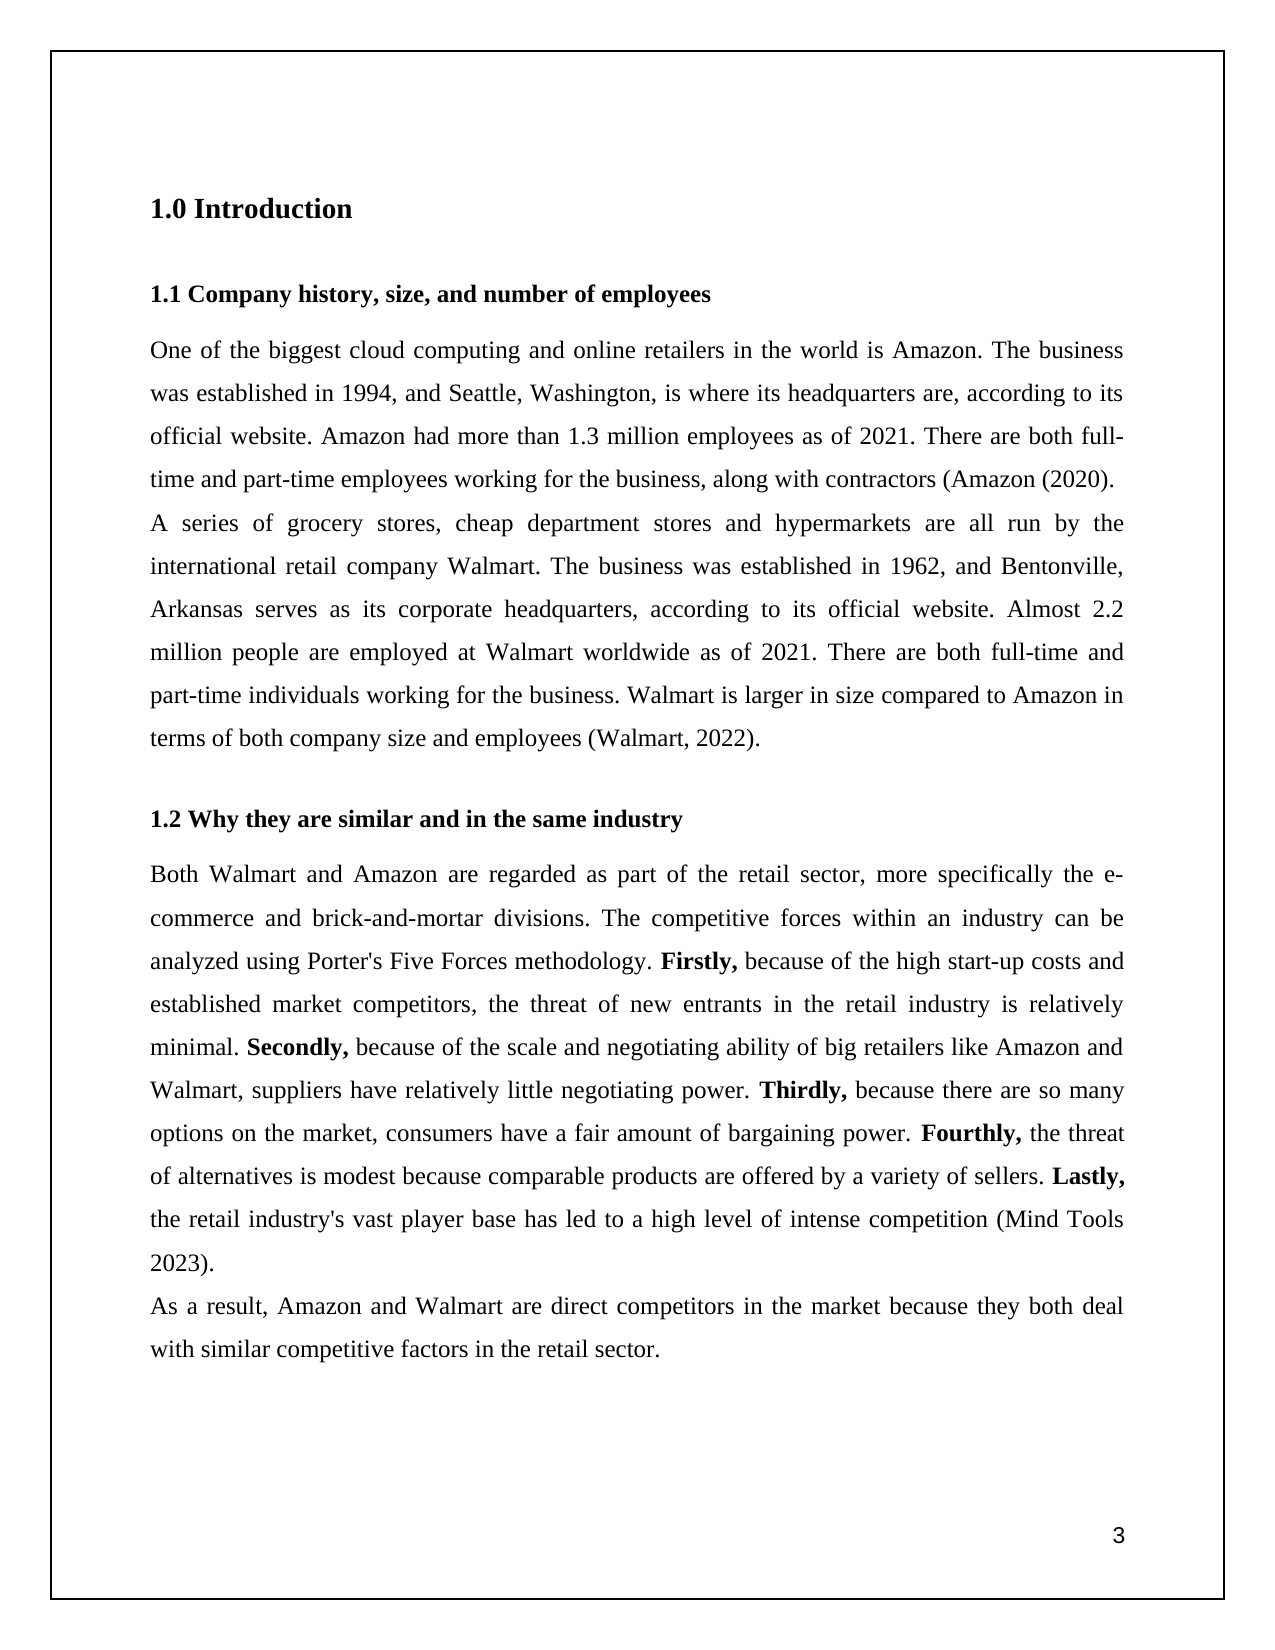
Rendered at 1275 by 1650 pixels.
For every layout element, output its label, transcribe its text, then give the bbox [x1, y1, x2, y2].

subtitle 1.2 Why they are similar and in the same industry [150, 804, 1125, 833]
subtitle 1.0 Introduction [150, 192, 1125, 225]
text Both Walmart and Amazon are regarded as part of the retail sector, more specifically the e-commerce and brick-and-mortar divisions. The competitive forces within an industry can be analyzed using Porter's Five Forces methodology. Firstly, because of the high start-up costs and established market competitors, the threat of new entrants in the retail industry is relatively minimal. Secondly, because of the scale and negotiating ability of big retailers like Amazon and Walmart, suppliers have relatively little negotiating power. Thirdly, because there are so many options on the market, consumers have a fair amount of bargaining power. Fourthly, the threat of alternatives is modest because comparable products are offered by a variety of sellers. Lastly, the retail industry's vast player base has led to a high level of intense competition (Mind Tools 2023). [150, 859, 1125, 1276]
text A series of grocery stores, cheap department stores and hypermarkets are all run by the international retail company Walmart. The business was established in 1962, and Bentonville, Arkansas serves as its corporate headquarters, according to its official website. Almost 2.2 million people are employed at Walmart worldwide as of 2021. There are both full-time and part-time individuals working for the business. Walmart is larger in size compared to Amazon in terms of both company size and employees (Walmart, 2022). [150, 508, 1125, 752]
subtitle 1.1 Company history, size, and number of employees [150, 279, 1125, 308]
text One of the biggest cloud computing and online retailers in the world is Amazon. The business was established in 1994, and Seattle, Washington, is where its headquarters are, according to its official website. Amazon had more than 1.3 million employees as of 2021. There are both full-time and part-time employees working for the business, along with contractors (Amazon (2020). [150, 335, 1125, 493]
text As a result, Amazon and Walmart are direct competitors in the market because they both deal with similar competitive factors in the retail sector. [150, 1291, 1125, 1363]
